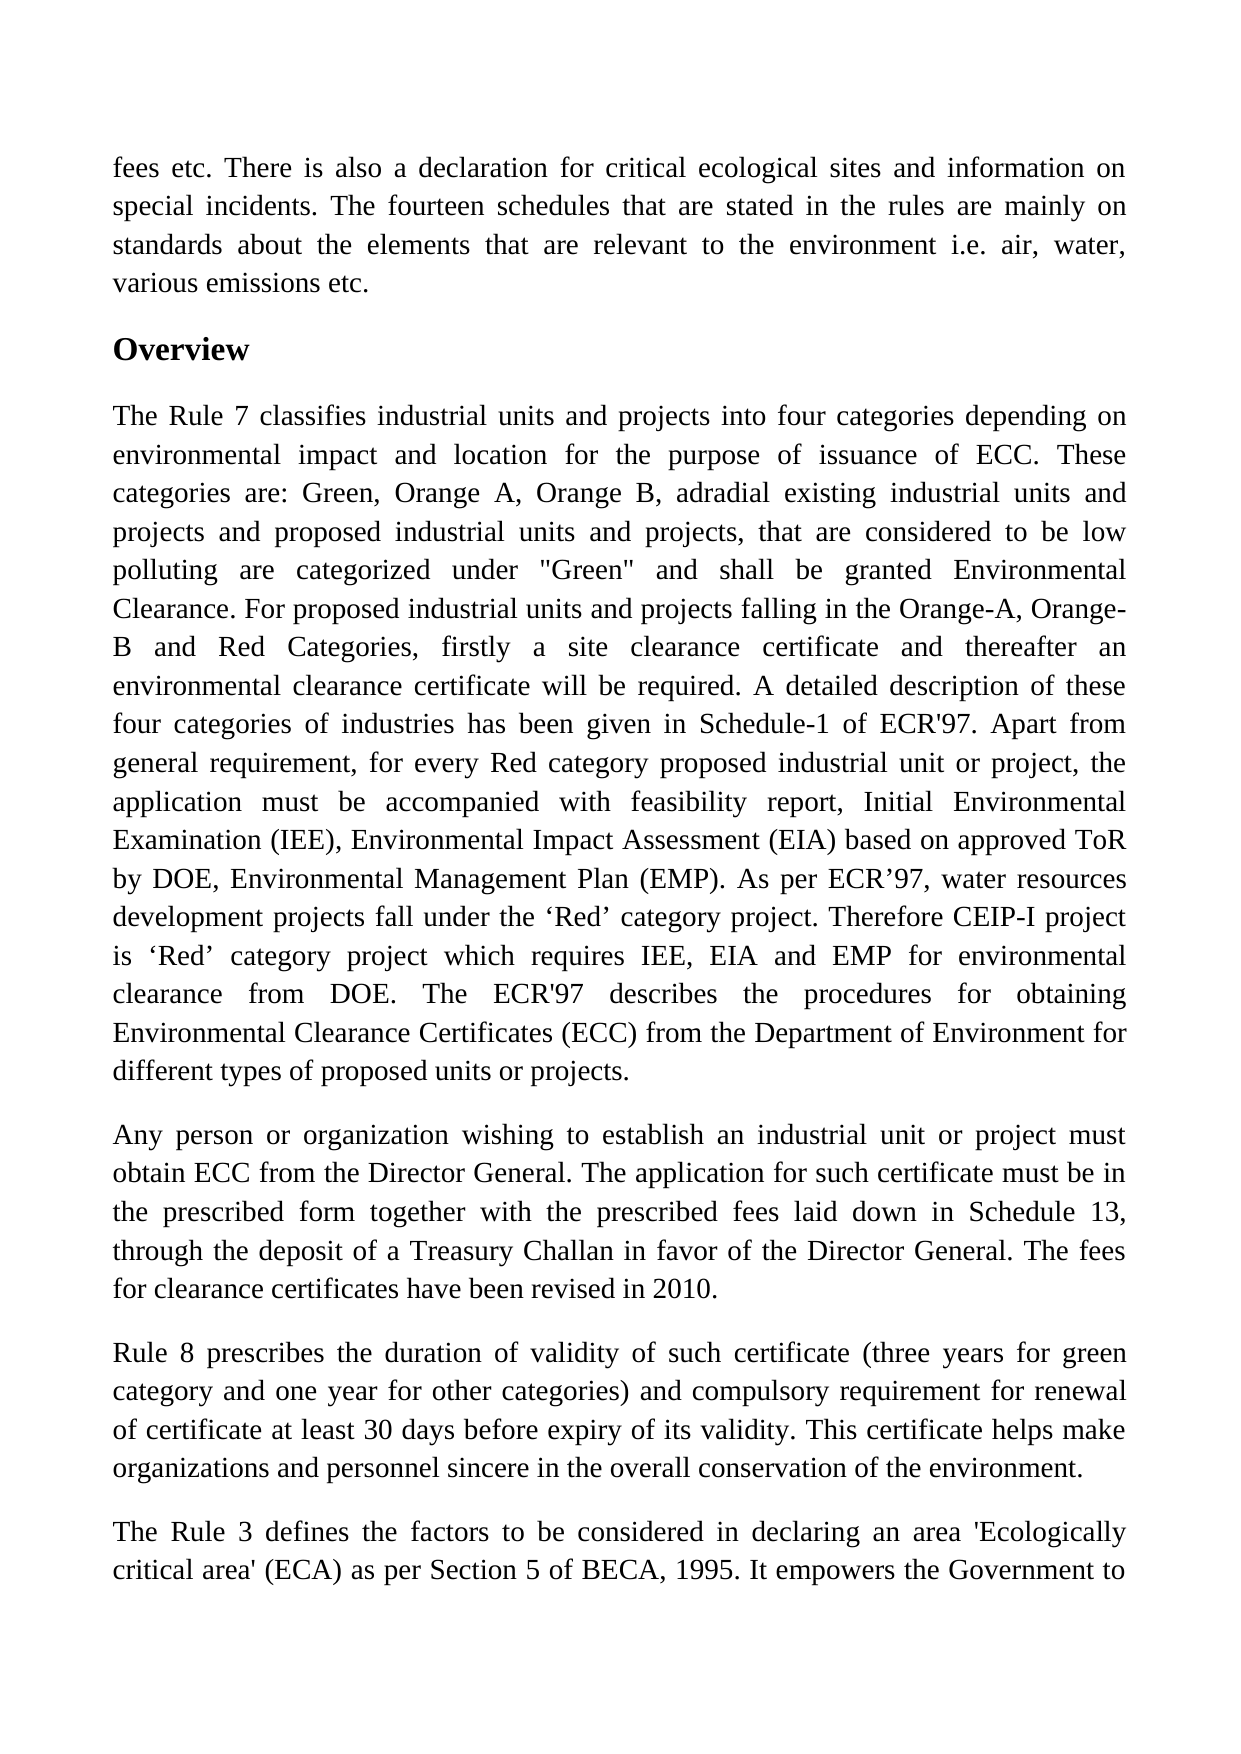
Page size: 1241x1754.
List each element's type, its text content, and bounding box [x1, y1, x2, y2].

text Overview [112, 329, 1128, 367]
text Rule 8 prescribes the duration of validity of such certificate (three years for green category and one year for other categories) and compulsory requirement for renewal of certificate at least 30 days before expiry of its validity. This certificate helps make organizations and personnel sincere in the overall conservation of the environment. [112, 1335, 1128, 1484]
text The Rule 7 classifies industrial units and projects into four categories depending on environmental impact and location for the purpose of issuance of ECC. These categories are: Green, Orange A, Orange B, adradial existing industrial units and projects and proposed industrial units and projects, that are considered to be low polluting are categorized under "Green" and shall be granted Environmental Clearance. For proposed industrial units and projects falling in the Orange-A, Orange-B and Red Categories, firstly a site clearance certificate and thereafter an environmental clearance certificate will be required. A detailed description of these four categories of industries has been given in Schedule-1 of ECR'97. Apart from general requirement, for every Red category proposed industrial unit or project, the application must be accompanied with feasibility report, Initial Environmental Examination (IEE), Environmental Impact Assessment (EIA) based on approved ToR by DOE, Environmental Management Plan (EMP). As per ECR’97, water resources development projects fall under the ‘Red’ category project. Therefore CEIP-I project is ‘Red’ category project which requires IEE, EIA and EMP for environmental clearance from DOE. The ECR'97 describes the procedures for obtaining Environmental Clearance Certificates (ECC) from the Department of Environment for different types of proposed units or projects. [112, 398, 1128, 1087]
text Any person or organization wishing to establish an industrial unit or project must obtain ECC from the Director General. The application for such certificate must be in the prescribed form together with the prescribed fees laid down in Schedule 13, through the deposit of a Treasury Challan in favor of the Director General. The fees for clearance certificates have been revised in 2010. [112, 1117, 1128, 1305]
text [112, 150, 1128, 299]
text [112, 1514, 1128, 1586]
